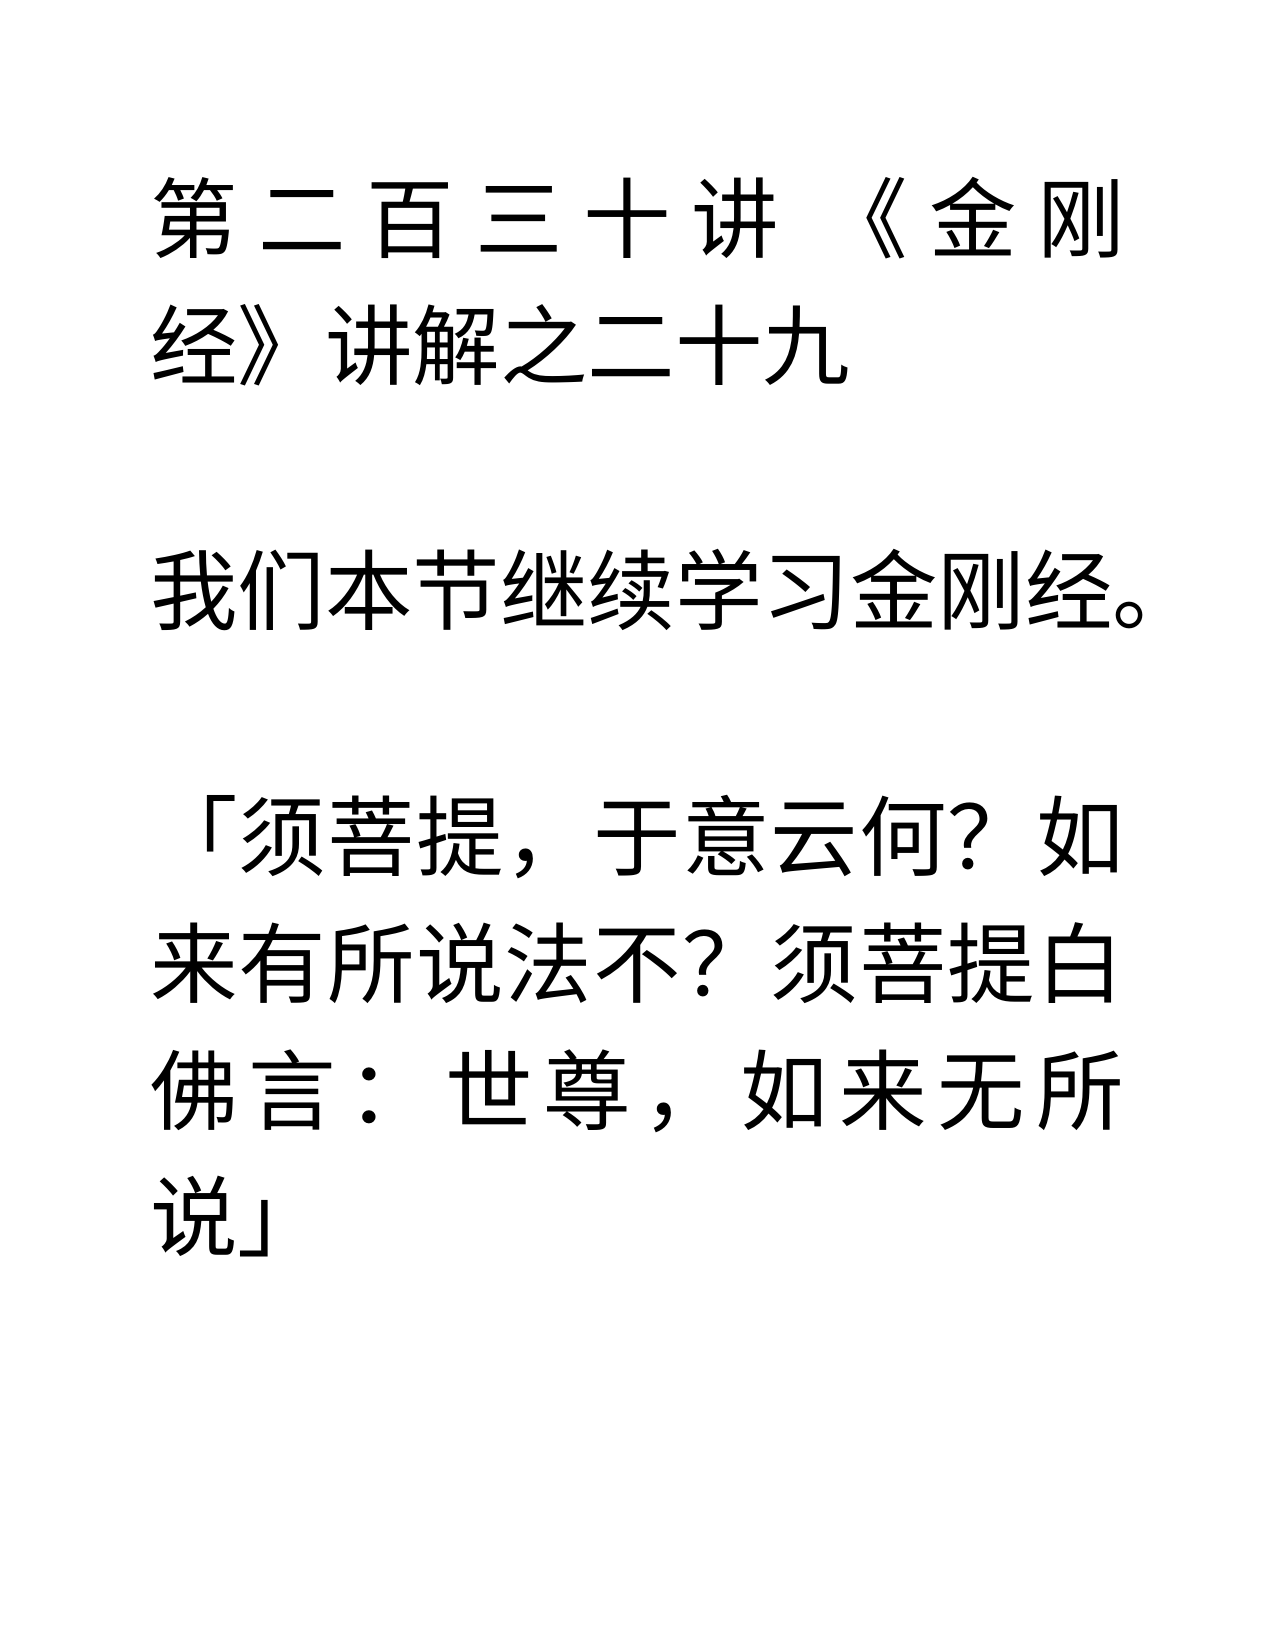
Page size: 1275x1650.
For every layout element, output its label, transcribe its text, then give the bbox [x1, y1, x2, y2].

text 第二百三十讲 《金刚经》讲解之二十九 [150, 150, 1125, 403]
text 我们本节继续学习金刚经。 [150, 522, 1125, 649]
text 「须菩提，于意云何？如来有所说法不？须菩提白佛言：世尊，如来无所说」 [150, 768, 1125, 1275]
